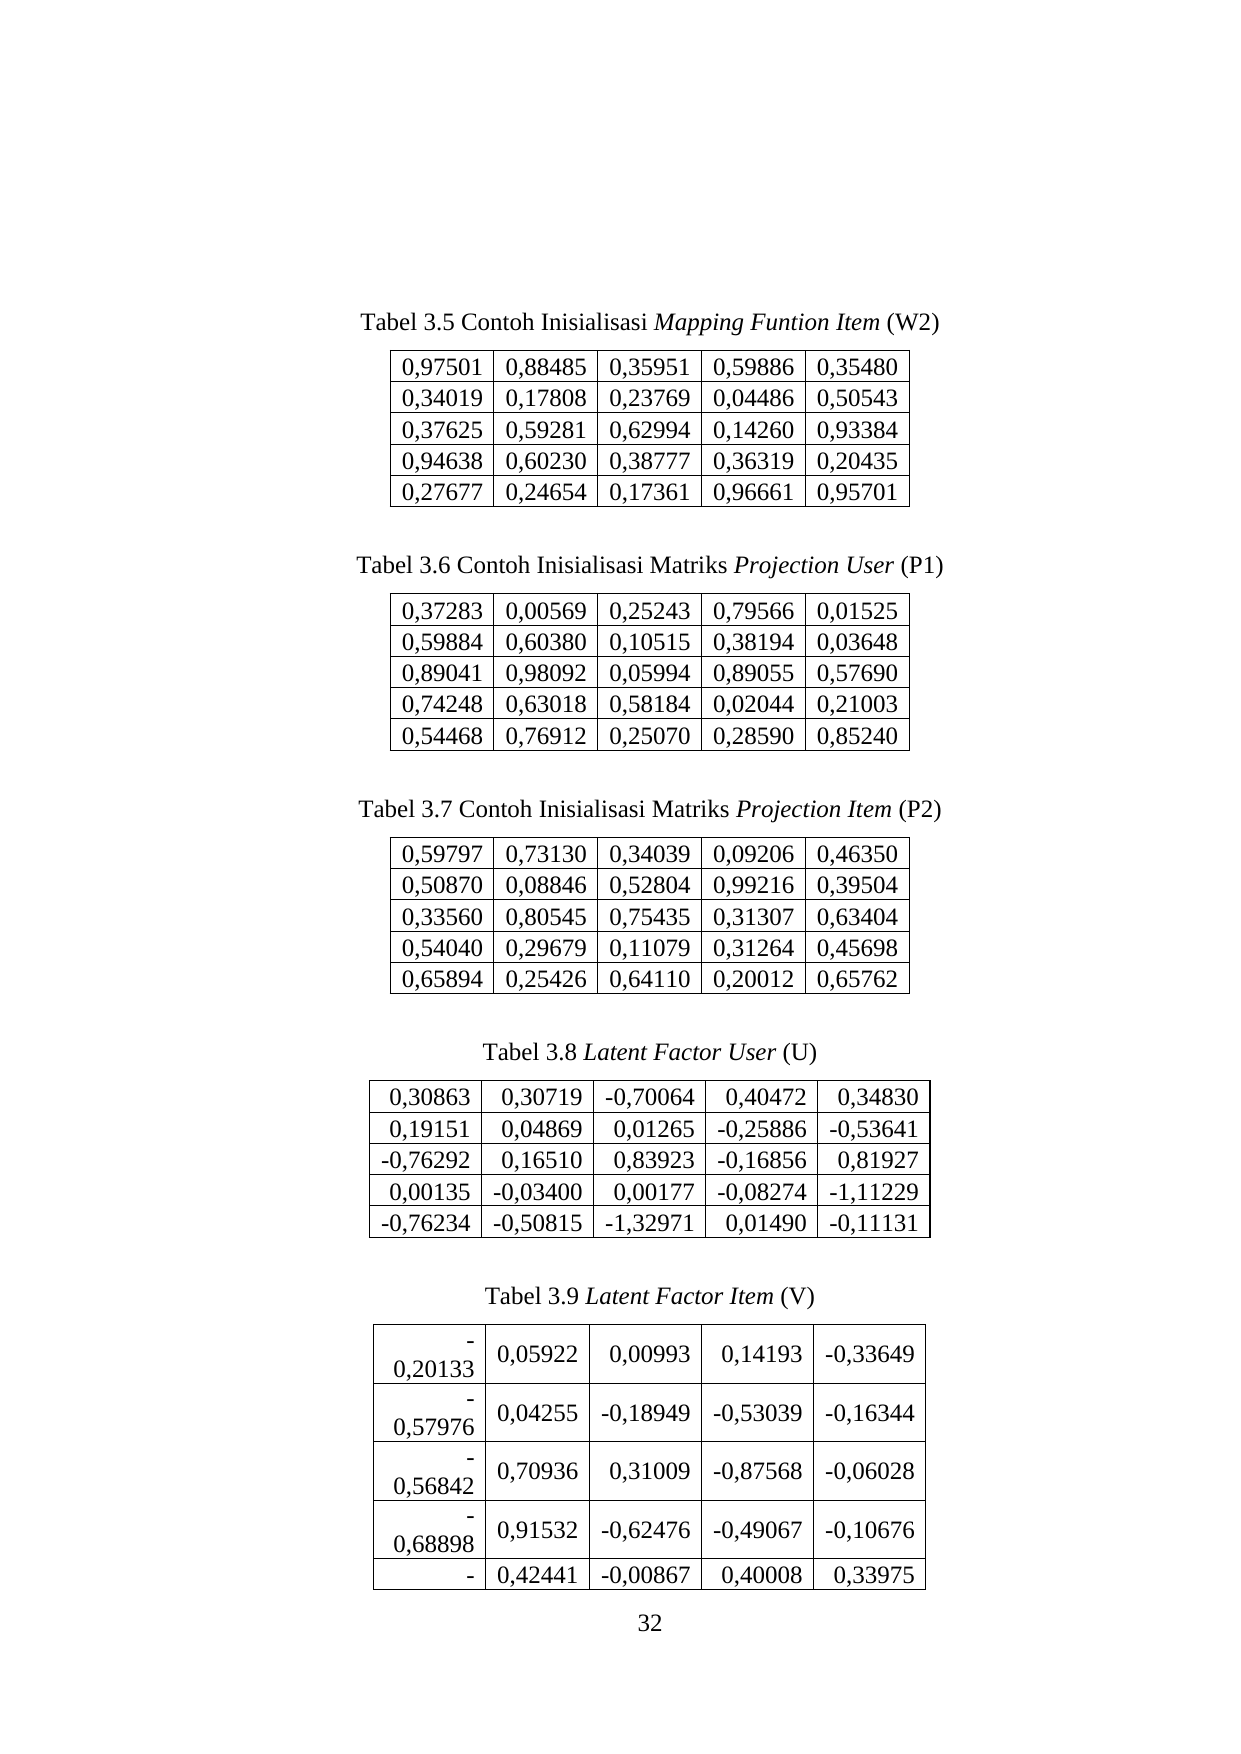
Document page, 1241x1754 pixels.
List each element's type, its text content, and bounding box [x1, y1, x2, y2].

table_header 0,97501 [391, 351, 493, 381]
table_cell 0,17361 [598, 476, 701, 506]
table_cell -1,32971 [594, 1206, 705, 1237]
table_cell 0,60230 [494, 445, 597, 475]
table_cell 0,58184 [598, 688, 701, 718]
table_header 0,34830 [818, 1081, 929, 1112]
table_cell 0,76912 [494, 719, 597, 749]
table_header 0,14193 [702, 1325, 813, 1382]
table_cell 0,40008 [702, 1559, 813, 1589]
table_cell 0,42441 [486, 1559, 589, 1589]
table_cell 0,39504 [806, 869, 909, 899]
table_cell -1,11229 [818, 1175, 929, 1205]
table_header 0,30863 [370, 1081, 481, 1112]
table_header 0,88485 [494, 351, 597, 381]
table_cell 0,81927 [818, 1144, 929, 1174]
table_cell 0,59884 [391, 626, 493, 656]
table_cell -0,57976 [374, 1384, 485, 1441]
table_header 0,34039 [598, 838, 701, 868]
table_cell 0,10515 [598, 626, 701, 656]
table_cell -0,62476 [590, 1501, 701, 1558]
table_header 0,73130 [494, 838, 597, 868]
table_cell 0,80545 [494, 900, 597, 931]
table_cell 0,54468 [391, 719, 493, 749]
table_cell 0,33560 [391, 900, 493, 931]
table_cell 0,01265 [594, 1113, 705, 1143]
table_cell 0,89041 [391, 657, 493, 687]
table_cell 0,00135 [370, 1175, 481, 1205]
table_cell -0,63910 [374, 1559, 485, 1589]
table_cell 0,94638 [391, 445, 493, 475]
table_cell 0,31307 [702, 900, 805, 931]
table_header -0,20133 [374, 1325, 485, 1382]
table_header 0,59886 [702, 351, 805, 381]
table_cell 0,31264 [702, 932, 805, 962]
table_header 0,30719 [482, 1081, 593, 1112]
table_cell -0,87568 [702, 1442, 813, 1499]
table_cell -0,56842 [374, 1442, 485, 1499]
table_cell 0,91532 [486, 1501, 589, 1558]
table_header 0,59797 [391, 838, 493, 868]
table_cell 0,25070 [598, 719, 701, 749]
table_cell 0,59281 [494, 413, 597, 443]
table_cell 0,17808 [494, 382, 597, 412]
table_cell 0,28590 [702, 719, 805, 749]
table_cell -0,50815 [482, 1206, 593, 1237]
table_cell 0,93384 [806, 413, 909, 443]
table_cell 0,24654 [494, 476, 597, 506]
table_cell 0,60380 [494, 626, 597, 656]
table_cell 0,04486 [702, 382, 805, 412]
table_cell 0,25426 [494, 963, 597, 993]
table_cell -0,49067 [702, 1501, 813, 1558]
table_cell 0,99216 [702, 869, 805, 899]
table_cell 0,20435 [806, 445, 909, 475]
table_cell 0,29679 [494, 932, 597, 962]
table_header 0,00569 [494, 594, 597, 624]
table_cell 0,08846 [494, 869, 597, 899]
table_cell -0,10676 [814, 1501, 925, 1558]
table_cell 0,04869 [482, 1113, 593, 1143]
table_cell -0,68898 [374, 1501, 485, 1558]
table_cell 0,65894 [391, 963, 493, 993]
table_header 0,40472 [706, 1081, 817, 1112]
table_cell 0,70936 [486, 1442, 589, 1499]
table_cell 0,04255 [486, 1384, 589, 1441]
table_cell 0,36319 [702, 445, 805, 475]
table_cell 0,01490 [706, 1206, 817, 1237]
table_header 0,01525 [806, 594, 909, 624]
table_cell -0,53039 [702, 1384, 813, 1441]
table_header 0,25243 [598, 594, 701, 624]
table_cell 0,83923 [594, 1144, 705, 1174]
table_cell 0,65762 [806, 963, 909, 993]
table_cell 0,74248 [391, 688, 493, 718]
table_header 0,00993 [590, 1325, 701, 1382]
table_cell 0,96661 [702, 476, 805, 506]
table_header 0,09206 [702, 838, 805, 868]
table_cell 0,21003 [806, 688, 909, 718]
table_cell 0,02044 [702, 688, 805, 718]
table_cell 0,27677 [391, 476, 493, 506]
table_cell 0,63018 [494, 688, 597, 718]
table_cell 0,85240 [806, 719, 909, 749]
table_cell 0,62994 [598, 413, 701, 443]
table_cell 0,19151 [370, 1113, 481, 1143]
table_cell 0,98092 [494, 657, 597, 687]
table_cell 0,16510 [482, 1144, 593, 1174]
table_cell 0,14260 [702, 413, 805, 443]
table_cell -0,18949 [590, 1384, 701, 1441]
table_cell -0,00867 [590, 1559, 701, 1589]
table_header 0,37283 [391, 594, 493, 624]
table_cell 0,50543 [806, 382, 909, 412]
table_cell 0,11079 [598, 932, 701, 962]
table_cell 0,20012 [702, 963, 805, 993]
table_header 0,05922 [486, 1325, 589, 1382]
table_cell -0,08274 [706, 1175, 817, 1205]
table_cell 0,52804 [598, 869, 701, 899]
table_cell 0,57690 [806, 657, 909, 687]
table_cell 0,38777 [598, 445, 701, 475]
table_cell -0,25886 [706, 1113, 817, 1143]
table_cell 0,75435 [598, 900, 701, 931]
table_cell 0,54040 [391, 932, 493, 962]
table_cell 0,50870 [391, 869, 493, 899]
table_header 0,46350 [806, 838, 909, 868]
table_header 0,35951 [598, 351, 701, 381]
table_cell 0,03648 [806, 626, 909, 656]
table_cell -0,76234 [370, 1206, 481, 1237]
table_header 0,79566 [702, 594, 805, 624]
table_cell -0,03400 [482, 1175, 593, 1205]
table_header -0,70064 [594, 1081, 705, 1112]
table_cell 0,89055 [702, 657, 805, 687]
table_cell -0,06028 [814, 1442, 925, 1499]
table_cell -0,16856 [706, 1144, 817, 1174]
table_cell 0,33975 [814, 1559, 925, 1589]
table_cell -0,16344 [814, 1384, 925, 1441]
table_header -0,33649 [814, 1325, 925, 1382]
table_cell 0,23769 [598, 382, 701, 412]
table_cell 0,37625 [391, 413, 493, 443]
table_cell 0,95701 [806, 476, 909, 506]
table_header 0,35480 [806, 351, 909, 381]
table_cell 0,38194 [702, 626, 805, 656]
table_cell 0,05994 [598, 657, 701, 687]
table_cell -0,53641 [818, 1113, 929, 1143]
table_cell -0,76292 [370, 1144, 481, 1174]
table_cell 0,34019 [391, 382, 493, 412]
table_cell 0,45698 [806, 932, 909, 962]
table_cell 0,63404 [806, 900, 909, 931]
table_cell -0,11131 [818, 1206, 929, 1237]
table_cell 0,31009 [590, 1442, 701, 1499]
table_cell 0,00177 [594, 1175, 705, 1205]
table_cell 0,64110 [598, 963, 701, 993]
